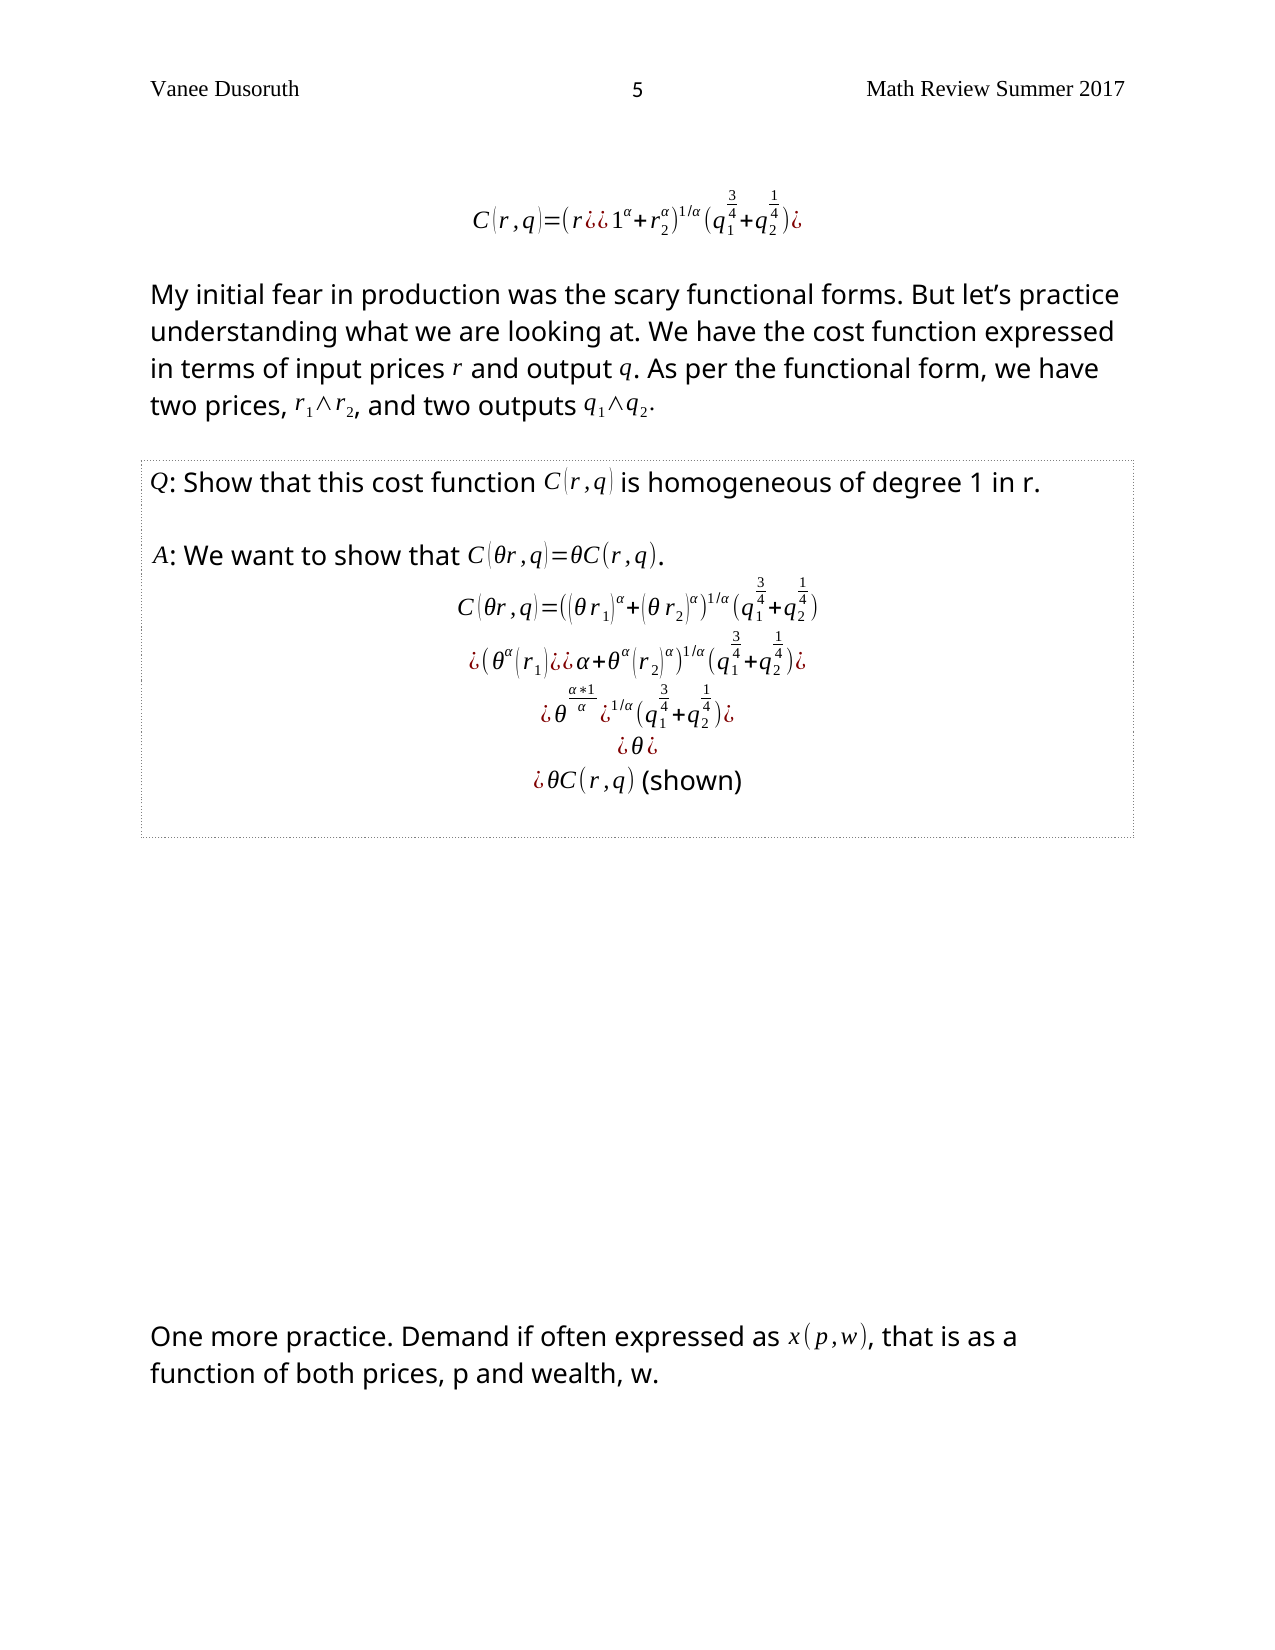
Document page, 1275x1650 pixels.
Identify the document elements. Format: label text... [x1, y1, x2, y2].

text : Show that this cost function is homogeneous of degree 1 in r. [141, 460, 1134, 500]
text My initial fear in production was the scary functional forms. But let’s practice understanding what we are looking at. We have the cost function expressed in terms of input prices and output . As per the functional form, we have two prices, , and two outputs [150, 276, 1125, 423]
text (shown) [150, 761, 1125, 798]
text : We want to show that . [150, 537, 1125, 574]
text One more practice. Demand if often expressed as , that is as a function of both prices, p and wealth, w. [150, 1317, 1125, 1391]
